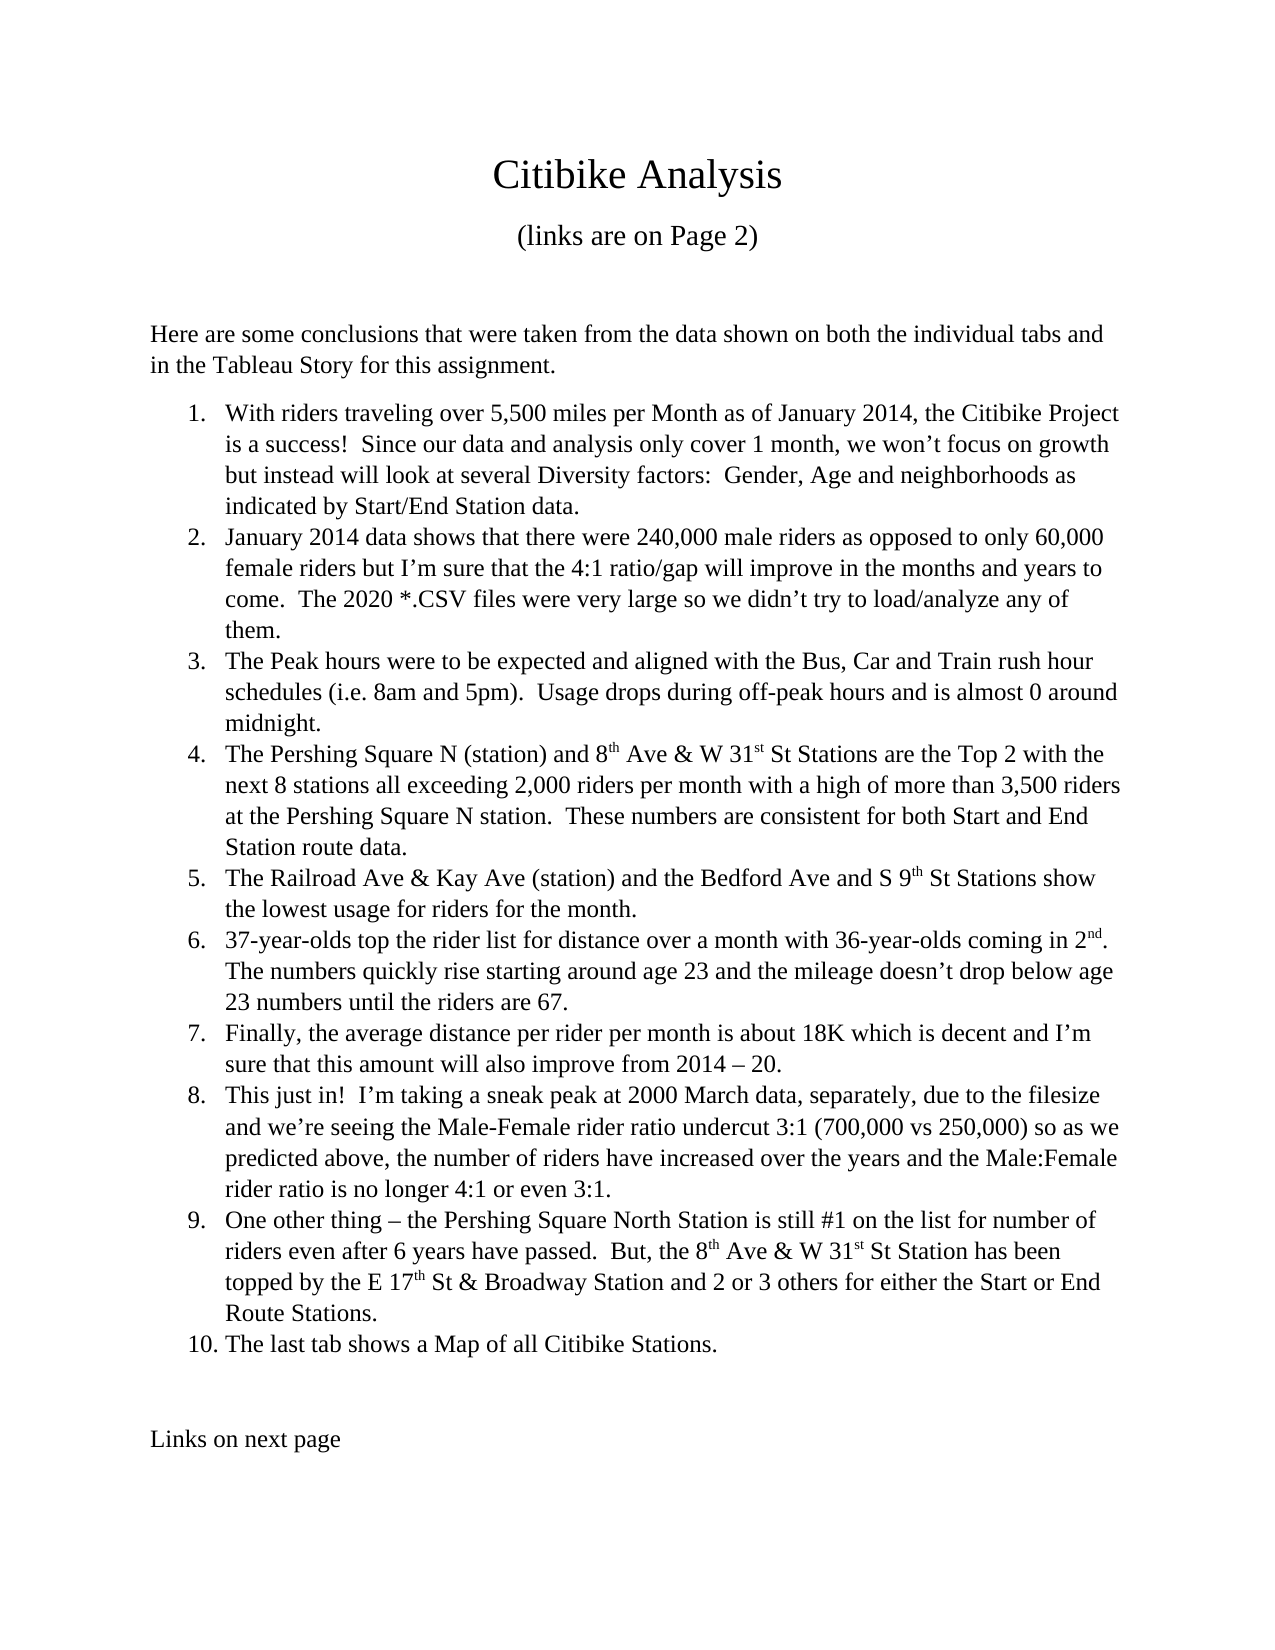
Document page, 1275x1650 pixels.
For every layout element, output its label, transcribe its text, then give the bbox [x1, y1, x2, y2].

list One other thing – the Pershing Square North Station is still #1 on the list for number of riders even after 6 years have passed. But, the 8th Ave & W 31st St Station has been topped by the E 17th St & Broadway Station and 2 or 3 others for either the Start or End Route Stations. [187, 1205, 1125, 1327]
list With riders traveling over 5,500 miles per Month as of January 2014, the Citibike Project is a success! Since our data and analysis only cover 1 month, we won’t focus on growth but instead will look at several Diversity factors: Gender, Age and neighborhoods as indicated by Start/End Station data. [187, 398, 1125, 519]
list The Peak hours were to be expected and aligned with the Bus, Car and Train rush hour schedules (i.e. 8am and 5pm). Usage drops during off-peak hours and is almost 0 around midnight. [187, 646, 1125, 737]
list The Railroad Ave & Kay Ave (station) and the Bedford Ave and S 9th St Stations show the lowest usage for riders for the month. [187, 863, 1125, 923]
list 37-year-olds top the rider list for distance over a month with 36-year-olds coming in 2nd. The numbers quickly rise starting around age 23 and the mileage doesn’t drop below age 23 numbers until the riders are 67. [187, 925, 1125, 1016]
text Here are some conclusions that were taken from the data shown on both the individual tabs and in the Tableau Story for this assignment. [150, 319, 1125, 379]
text (links are on Page 2) [150, 218, 1125, 252]
text Citibike Analysis [150, 150, 1125, 198]
text Links on next page [150, 1424, 1125, 1453]
list The Pershing Square N (station) and 8th Ave & W 31st St Stations are the Top 2 with the next 8 stations all exceeding 2,000 riders per month with a high of more than 3,500 riders at the Pershing Square N station. These numbers are consistent for both Start and End Station route data. [187, 739, 1125, 861]
list The last tab shows a Map of all Citibike Stations. [187, 1329, 1125, 1358]
list January 2014 data shows that there were 240,000 male riders as opposed to only 60,000 female riders but I’m sure that the 4:1 ratio/gap will improve in the months and years to come. The 2020 *.CSV files were very large so we didn’t try to load/analyze any of them. [187, 522, 1125, 644]
list Finally, the average distance per rider per month is about 18K which is decent and I’m sure that this amount will also improve from 2014 – 20. [187, 1018, 1125, 1078]
list This just in! I’m taking a sneak peak at 2000 March data, separately, due to the filesize and we’re seeing the Male-Female rider ratio undercut 3:1 (700,000 vs 250,000) so as we predicted above, the number of riders have increased over the years and the Male:Female rider ratio is no longer 4:1 or even 3:1. [187, 1081, 1125, 1202]
